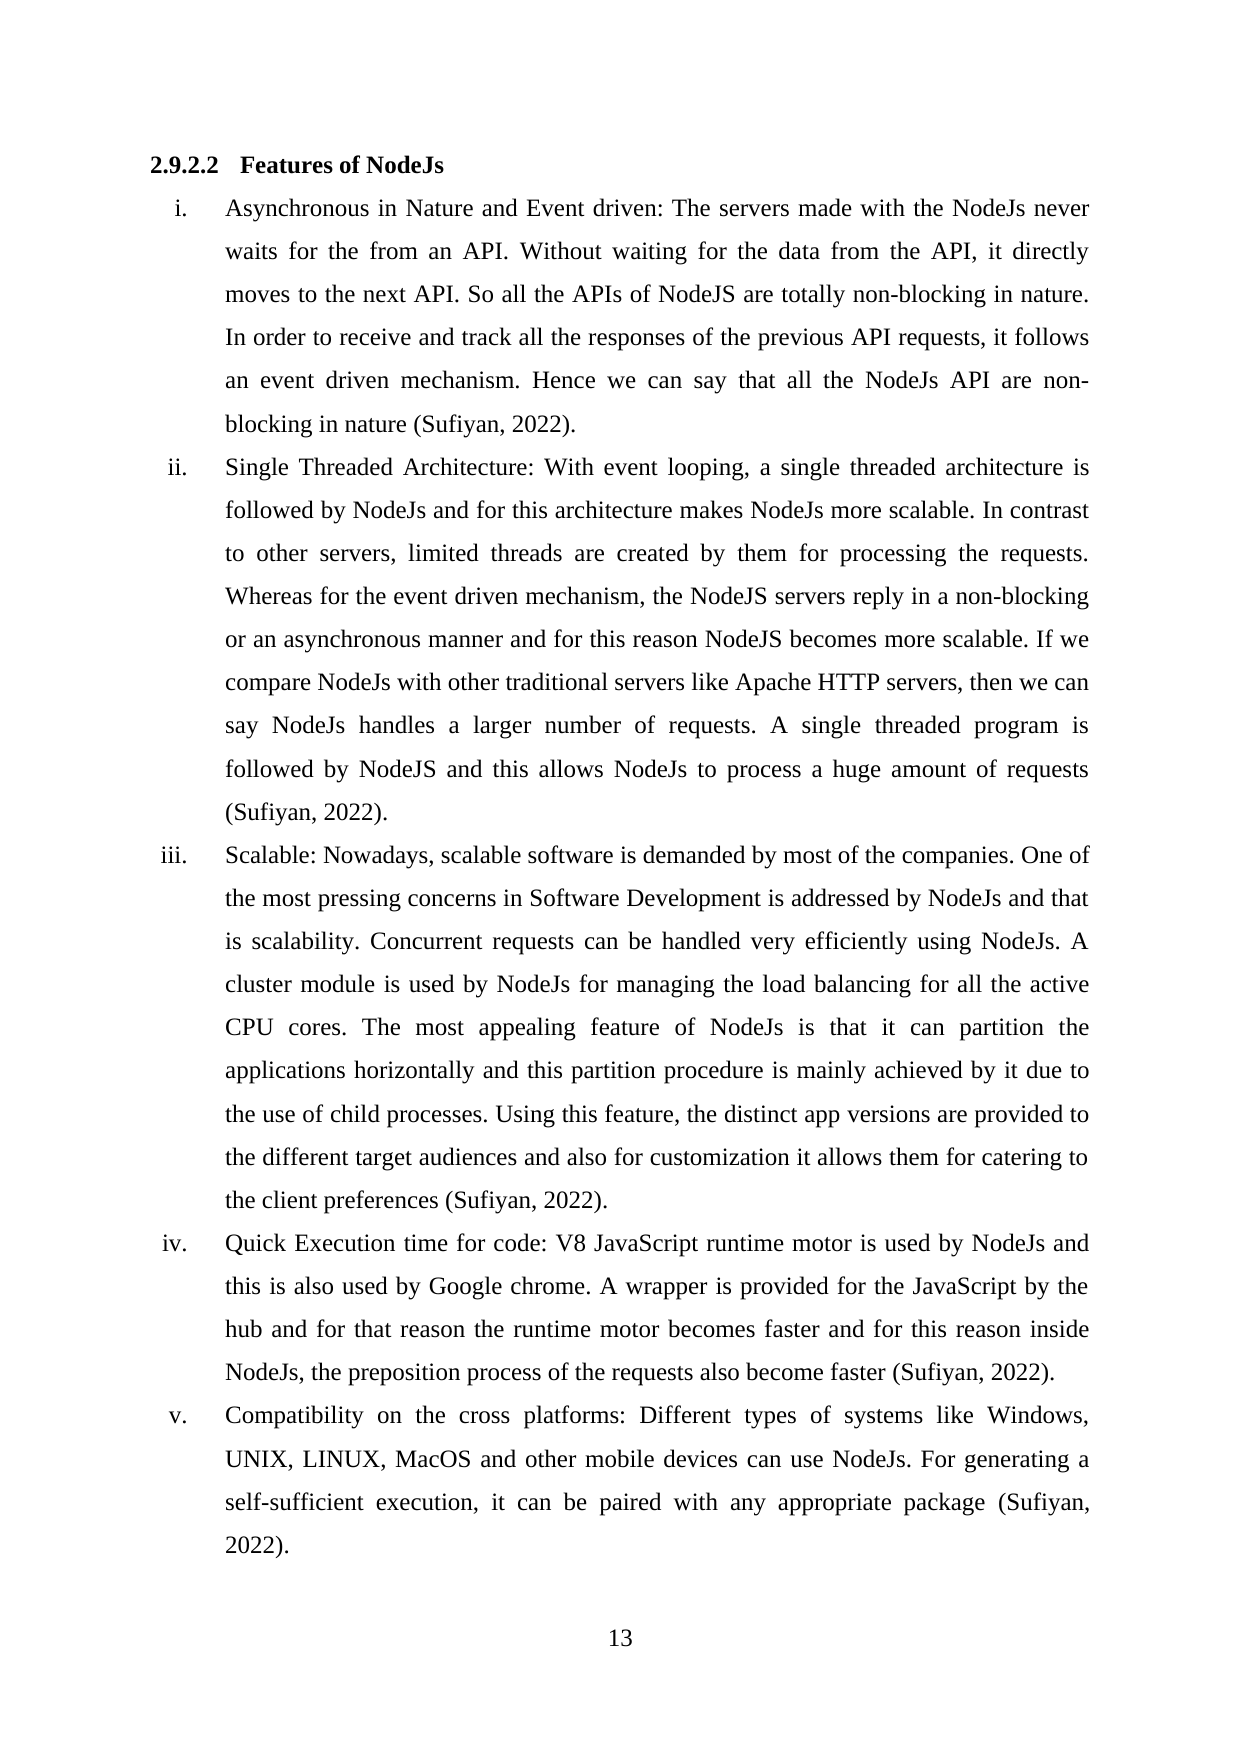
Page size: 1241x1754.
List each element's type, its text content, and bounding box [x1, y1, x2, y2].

subtitle Features of NodeJs [150, 150, 1090, 179]
list Scalable: Nowadays, scalable software is demanded by most of the companies. One of the most pressing concerns in Software Development is addressed by NodeJs and that is scalability. Concurrent requests can be handled very efficiently using NodeJs. A cluster module is used by NodeJs for managing the load balancing for all the active CPU cores. The most appealing feature of NodeJs is that it can partition the applications horizontally and this partition procedure is mainly achieved by it due to the use of child processes. Using this feature, the distinct app versions are provided to the different target audiences and also for customization it allows them for catering to the client preferences (Sufiyan, 2022). [187, 840, 1090, 1214]
list Asynchronous in Nature and Event driven: The servers made with the NodeJs never waits for the from an API. Without waiting for the data from the API, it directly moves to the next API. So all the APIs of NodeJS are totally non-blocking in nature. In order to receive and track all the responses of the previous API requests, it follows an event driven mechanism. Hence we can say that all the NodeJs API are non-blocking in nature (Sufiyan, 2022). [187, 193, 1090, 437]
list Compatibility on the cross platforms: Different types of systems like Windows, UNIX, LINUX, MacOS and other mobile devices can use NodeJs. For generating a self-sufficient execution, it can be paired with any appropriate package (Sufiyan, 2022). [187, 1401, 1090, 1559]
list Single Threaded Architecture: With event looping, a single threaded architecture is followed by NodeJs and for this architecture makes NodeJs more scalable. In contrast to other servers, limited threads are created by them for processing the requests. Whereas for the event driven mechanism, the NodeJS servers reply in a non-blocking or an asynchronous manner and for this reason NodeJS becomes more scalable. If we compare NodeJs with other traditional servers like Apache HTTP servers, then we can say NodeJs handles a larger number of requests. A single threaded program is followed by NodeJS and this allows NodeJs to process a huge amount of requests (Sufiyan, 2022). [187, 452, 1090, 826]
list Quick Execution time for code: V8 JavaScript runtime motor is used by NodeJs and this is also used by Google chrome. A wrapper is provided for the JavaScript by the hub and for that reason the runtime motor becomes faster and for this reason inside NodeJs, the preposition process of the requests also become faster (Sufiyan, 2022). [187, 1228, 1090, 1386]
